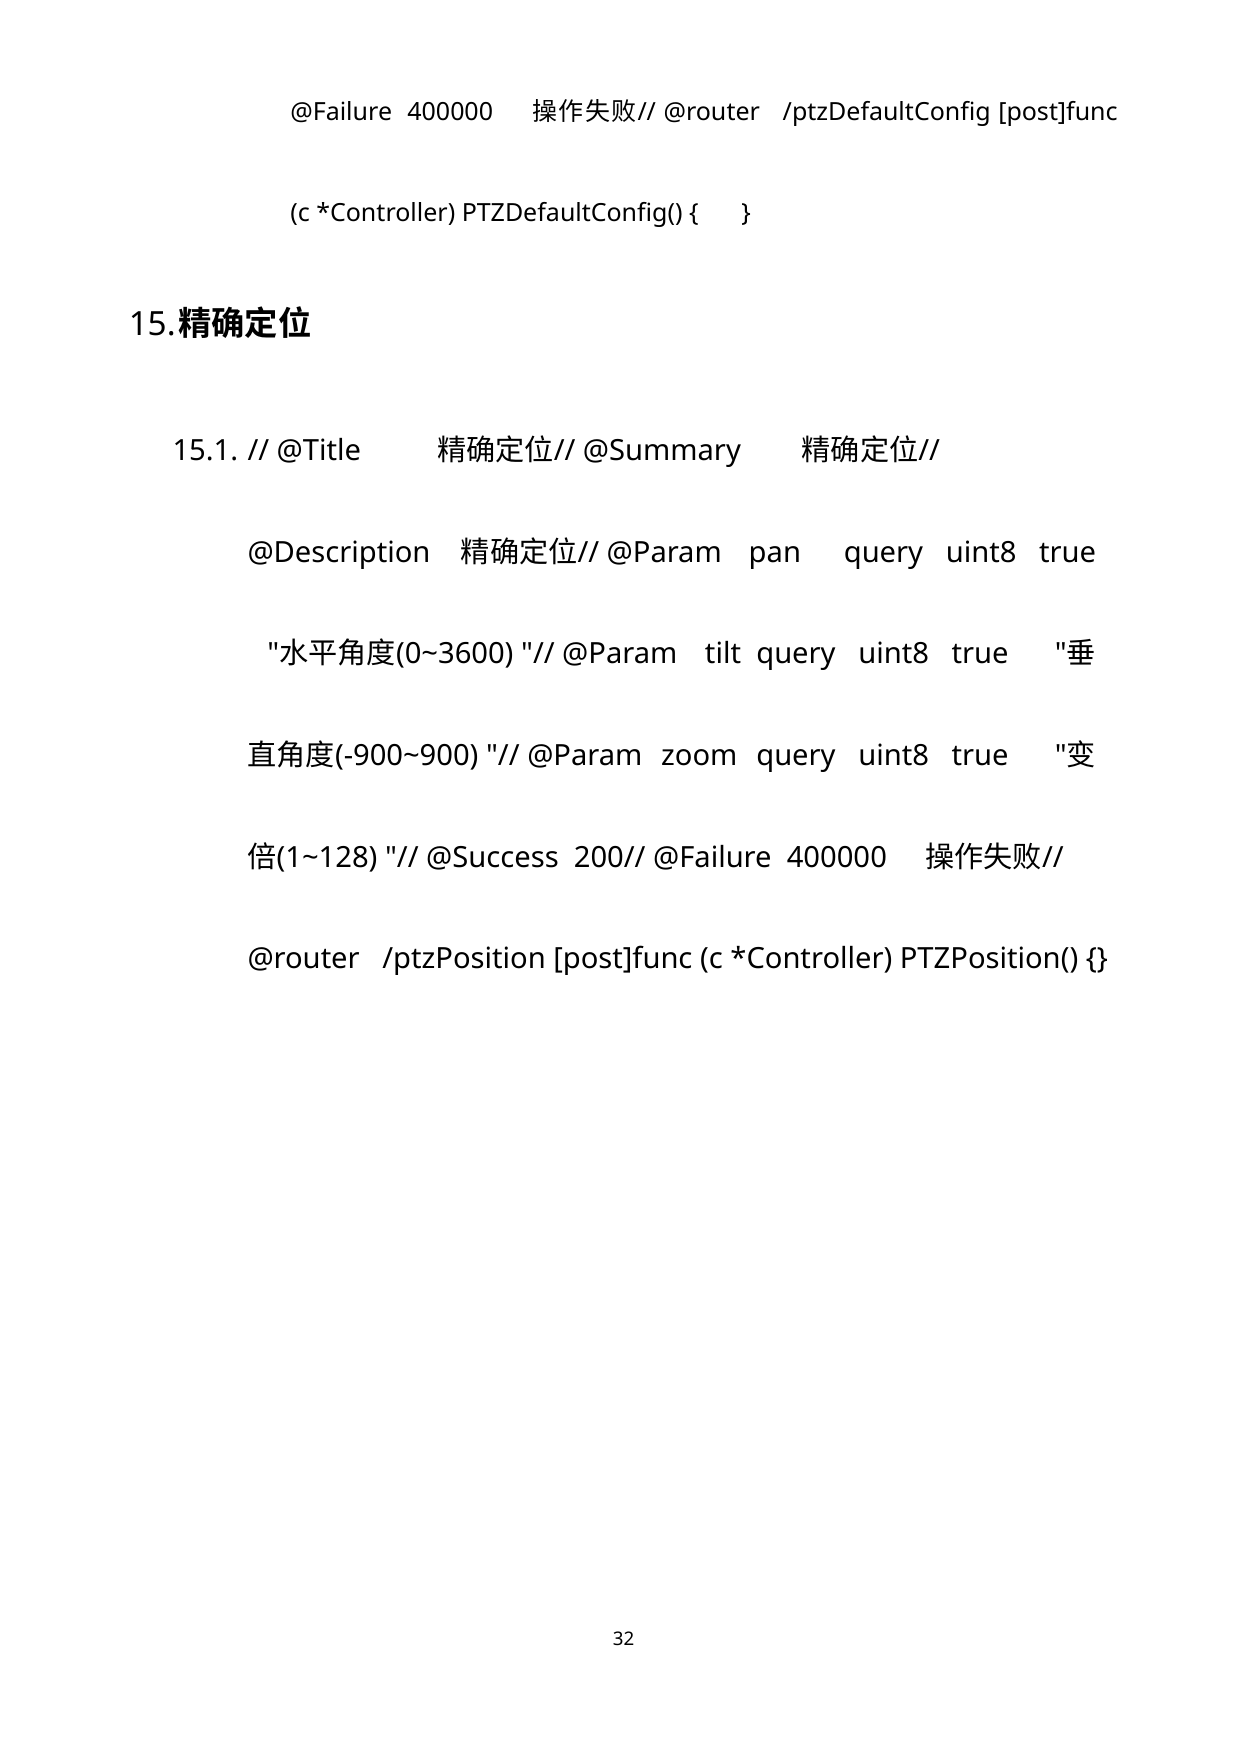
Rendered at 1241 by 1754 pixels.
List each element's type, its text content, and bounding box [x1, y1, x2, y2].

subtitle // @Title 精确定位 [172, 413, 1118, 991]
subtitle // @Title 恢复默认 [215, 76, 1118, 246]
subtitle 精确定位 [128, 287, 1118, 355]
